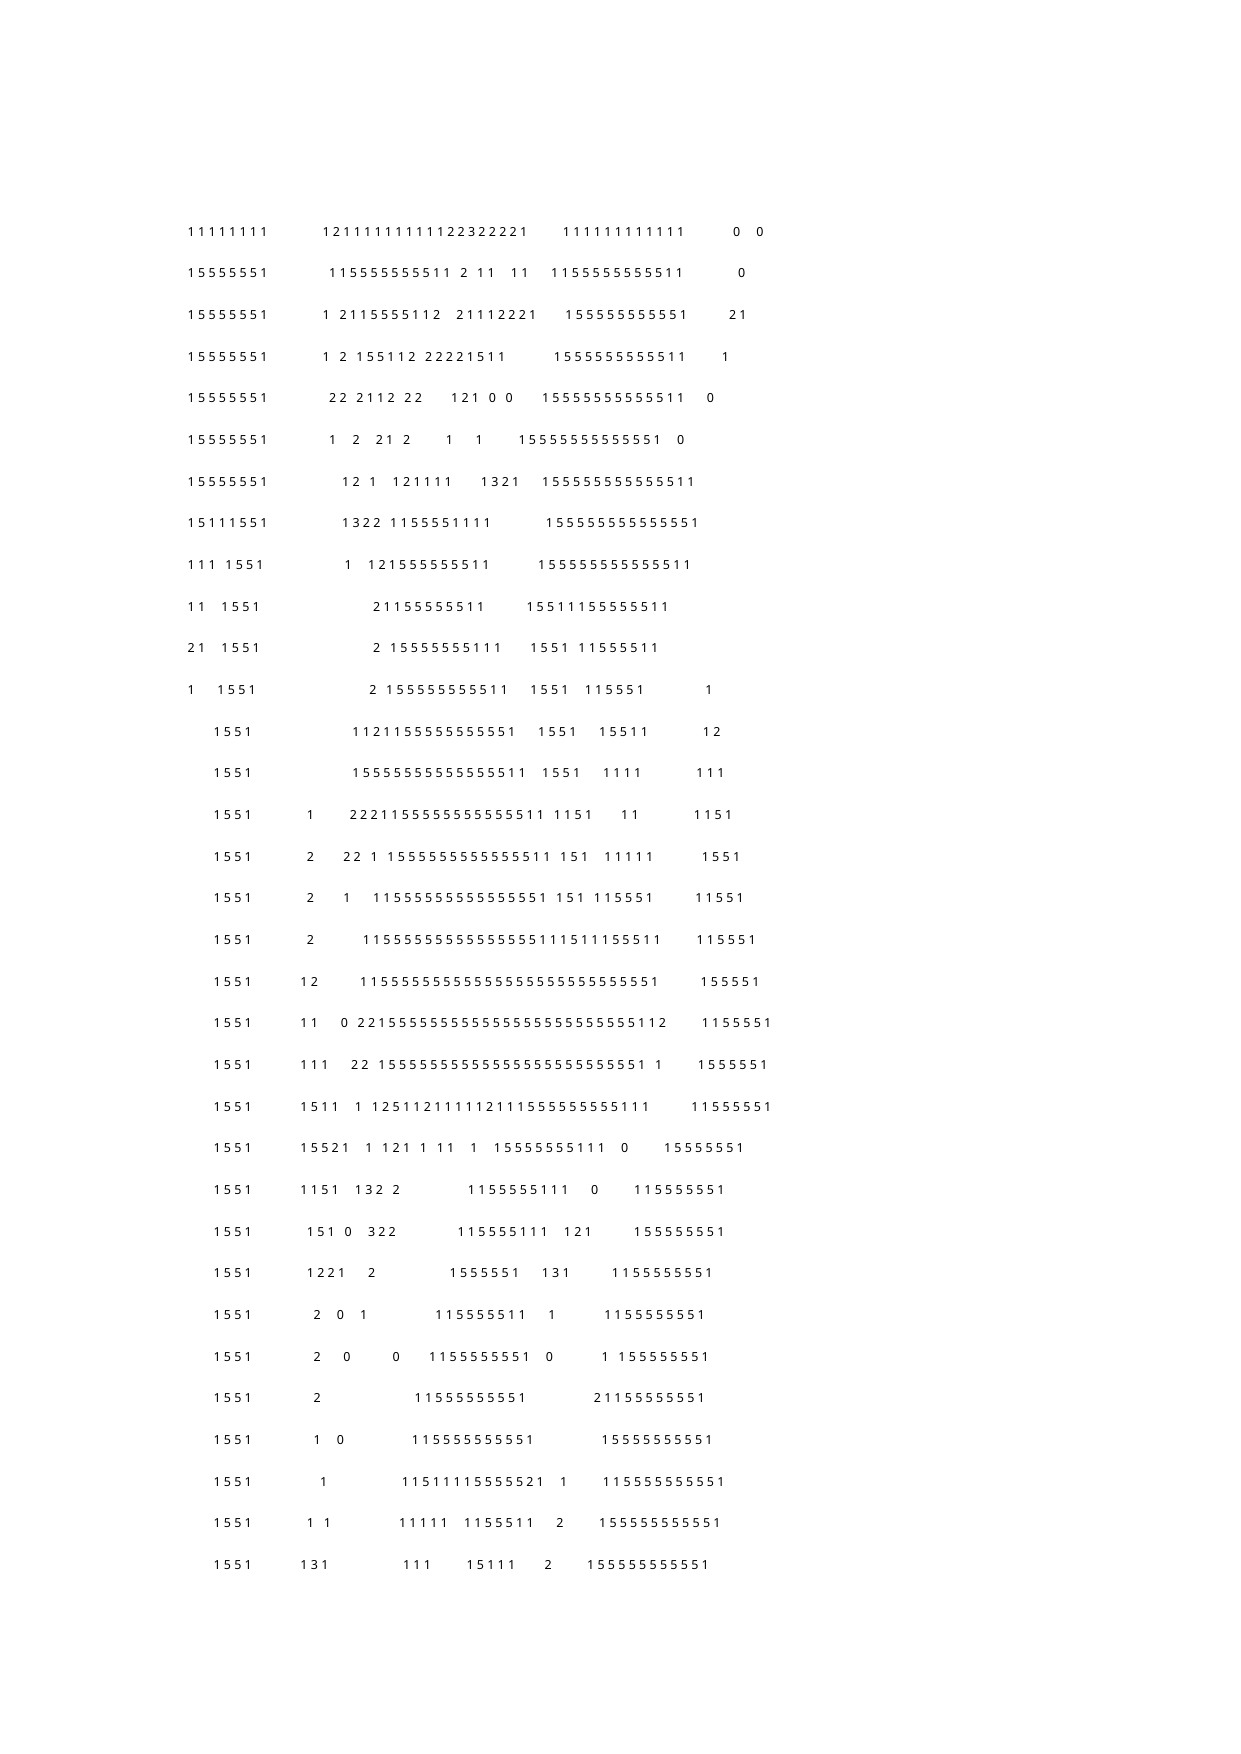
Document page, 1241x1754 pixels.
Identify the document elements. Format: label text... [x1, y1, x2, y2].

text 2 1 1 5 5 1 2 1 5 5 5 5 5 5 5 1 1 1 1 5 5 1 1 1 5 5 5 5 1 1 [187, 627, 1053, 669]
text 1 5 5 1 1 5 1 0 3 2 2 1 1 5 5 5 5 1 1 1 1 2 1 1 5 5 5 5 5 5 5 1 [187, 1210, 1053, 1252]
text 1 5 5 1 1 1 1 1 1 1 1 1 1 5 5 5 1 1 2 1 5 5 5 5 5 5 5 5 5 5 1 [187, 1502, 1053, 1544]
text 1 5 5 1 1 1 1 2 2 1 5 5 5 5 5 5 5 5 5 5 5 5 5 5 5 5 5 5 5 5 5 5 5 5 1 1 1 5 5 5 5 5 1 [187, 1044, 1053, 1085]
text 1 5 5 1 1 5 1 1 1 1 2 5 1 1 2 1 1 1 1 1 2 1 1 1 5 5 5 5 5 5 5 5 5 1 1 1 1 1 5 5 5 5 5 1 [187, 1085, 1053, 1127]
text 1 5 5 1 2 0 0 1 1 5 5 5 5 5 5 5 1 0 1 1 5 5 5 5 5 5 5 1 [187, 1335, 1053, 1377]
text 1 5 5 1 2 1 1 5 5 5 5 5 5 5 5 1 2 1 1 5 5 5 5 5 5 5 1 [187, 1377, 1053, 1419]
text 1 5 5 1 2 0 1 1 1 5 5 5 5 5 1 1 1 1 1 5 5 5 5 5 5 5 1 [187, 1294, 1053, 1335]
text 1 1 1 5 5 1 2 1 1 5 5 5 5 5 5 1 1 1 5 5 1 1 1 5 5 5 5 5 5 1 1 [187, 585, 1053, 627]
text 1 5 5 1 1 5 5 2 1 1 1 2 1 1 1 1 1 1 5 5 5 5 5 5 5 1 1 1 0 1 5 5 5 5 5 5 1 [187, 1127, 1053, 1169]
text 1 5 5 5 5 5 5 1 1 2 2 1 2 1 1 1 5 5 5 5 5 5 5 5 5 5 5 5 1 0 [187, 419, 1053, 460]
text 1 5 5 5 5 5 5 1 1 1 5 5 5 5 5 5 5 5 1 1 2 1 1 1 1 1 1 5 5 5 5 5 5 5 5 5 1 1 0 [187, 252, 1053, 294]
text 1 5 5 5 5 5 5 1 2 2 2 1 1 2 2 2 1 2 1 0 0 1 5 5 5 5 5 5 5 5 5 5 5 1 1 0 [187, 377, 1053, 419]
text 1 5 5 5 5 5 5 1 1 2 1 1 2 1 1 1 1 1 3 2 1 1 5 5 5 5 5 5 5 5 5 5 5 5 1 1 [187, 460, 1053, 502]
text 1 1 1 1 1 1 1 1 1 2 1 1 1 1 1 1 1 1 1 1 2 2 3 2 2 2 2 1 1 1 1 1 1 1 1 1 1 1 1 1 0 0 [187, 210, 1053, 252]
text 1 5 5 1 2 2 2 1 1 5 5 5 5 5 5 5 5 5 5 5 5 5 1 1 1 5 1 1 1 1 1 1 1 5 5 1 [187, 835, 1053, 877]
text 1 5 5 1 1 2 2 2 1 1 5 5 5 5 5 5 5 5 5 5 5 5 1 1 1 1 5 1 1 1 1 1 5 1 [187, 794, 1053, 835]
text 1 5 5 1 1 1 0 2 2 1 5 5 5 5 5 5 5 5 5 5 5 5 5 5 5 5 5 5 5 5 5 5 5 5 1 1 2 1 1 5 5 5 5 1 [187, 1002, 1053, 1044]
text 1 5 5 1 1 5 5 5 5 5 5 5 5 5 5 5 5 5 5 1 1 1 5 5 1 1 1 1 1 1 1 1 [187, 752, 1053, 794]
text 1 5 1 1 1 5 5 1 1 3 2 2 1 1 5 5 5 5 1 1 1 1 1 5 5 5 5 5 5 5 5 5 5 5 5 5 1 [187, 502, 1053, 544]
text 1 1 1 1 5 5 1 1 1 2 1 5 5 5 5 5 5 5 1 1 1 5 5 5 5 5 5 5 5 5 5 5 5 1 1 [187, 544, 1053, 585]
text 1 5 5 1 2 1 1 1 5 5 5 5 5 5 5 5 5 5 5 5 5 5 1 1 5 1 1 1 5 5 5 1 1 1 5 5 1 [187, 877, 1053, 919]
text 1 5 5 1 1 1 5 1 1 3 2 2 1 1 5 5 5 5 5 1 1 1 0 1 1 5 5 5 5 5 5 1 [187, 1169, 1053, 1210]
text 1 5 5 1 1 0 1 1 5 5 5 5 5 5 5 5 5 1 1 5 5 5 5 5 5 5 5 5 1 [187, 1419, 1053, 1460]
text 1 5 5 1 1 2 2 1 2 1 5 5 5 5 5 1 1 3 1 1 1 5 5 5 5 5 5 5 1 [187, 1252, 1053, 1294]
text 1 5 5 5 5 5 5 1 1 2 1 1 5 5 5 5 1 1 2 2 1 1 1 2 2 2 1 1 5 5 5 5 5 5 5 5 5 5 1 2 1 [187, 294, 1053, 335]
text 1 5 5 1 2 1 1 5 5 5 5 5 5 5 5 5 5 5 5 5 5 5 1 1 1 5 1 1 1 5 5 5 1 1 1 1 5 5 5 1 [187, 919, 1053, 960]
text 1 5 5 1 1 2 1 1 5 5 5 5 5 5 5 5 5 5 5 5 5 5 5 5 5 5 5 5 5 5 5 5 5 5 1 1 5 5 5 5 1 [187, 960, 1053, 1002]
text 1 5 5 1 1 1 1 5 1 1 1 1 5 5 5 5 5 2 1 1 1 1 5 5 5 5 5 5 5 5 5 1 [187, 1460, 1053, 1502]
text 1 5 5 1 1 1 2 1 1 5 5 5 5 5 5 5 5 5 5 1 1 5 5 1 1 5 5 1 1 1 2 [187, 710, 1053, 752]
text 1 5 5 5 5 5 5 1 1 2 1 5 5 1 1 2 2 2 2 2 1 5 1 1 1 5 5 5 5 5 5 5 5 5 5 1 1 1 [187, 335, 1053, 377]
text 1 5 5 1 1 3 1 1 1 1 1 5 1 1 1 2 1 5 5 5 5 5 5 5 5 5 5 1 [187, 1544, 1053, 1585]
text 1 1 5 5 1 2 1 5 5 5 5 5 5 5 5 5 1 1 1 5 5 1 1 1 5 5 5 1 1 [187, 669, 1053, 710]
